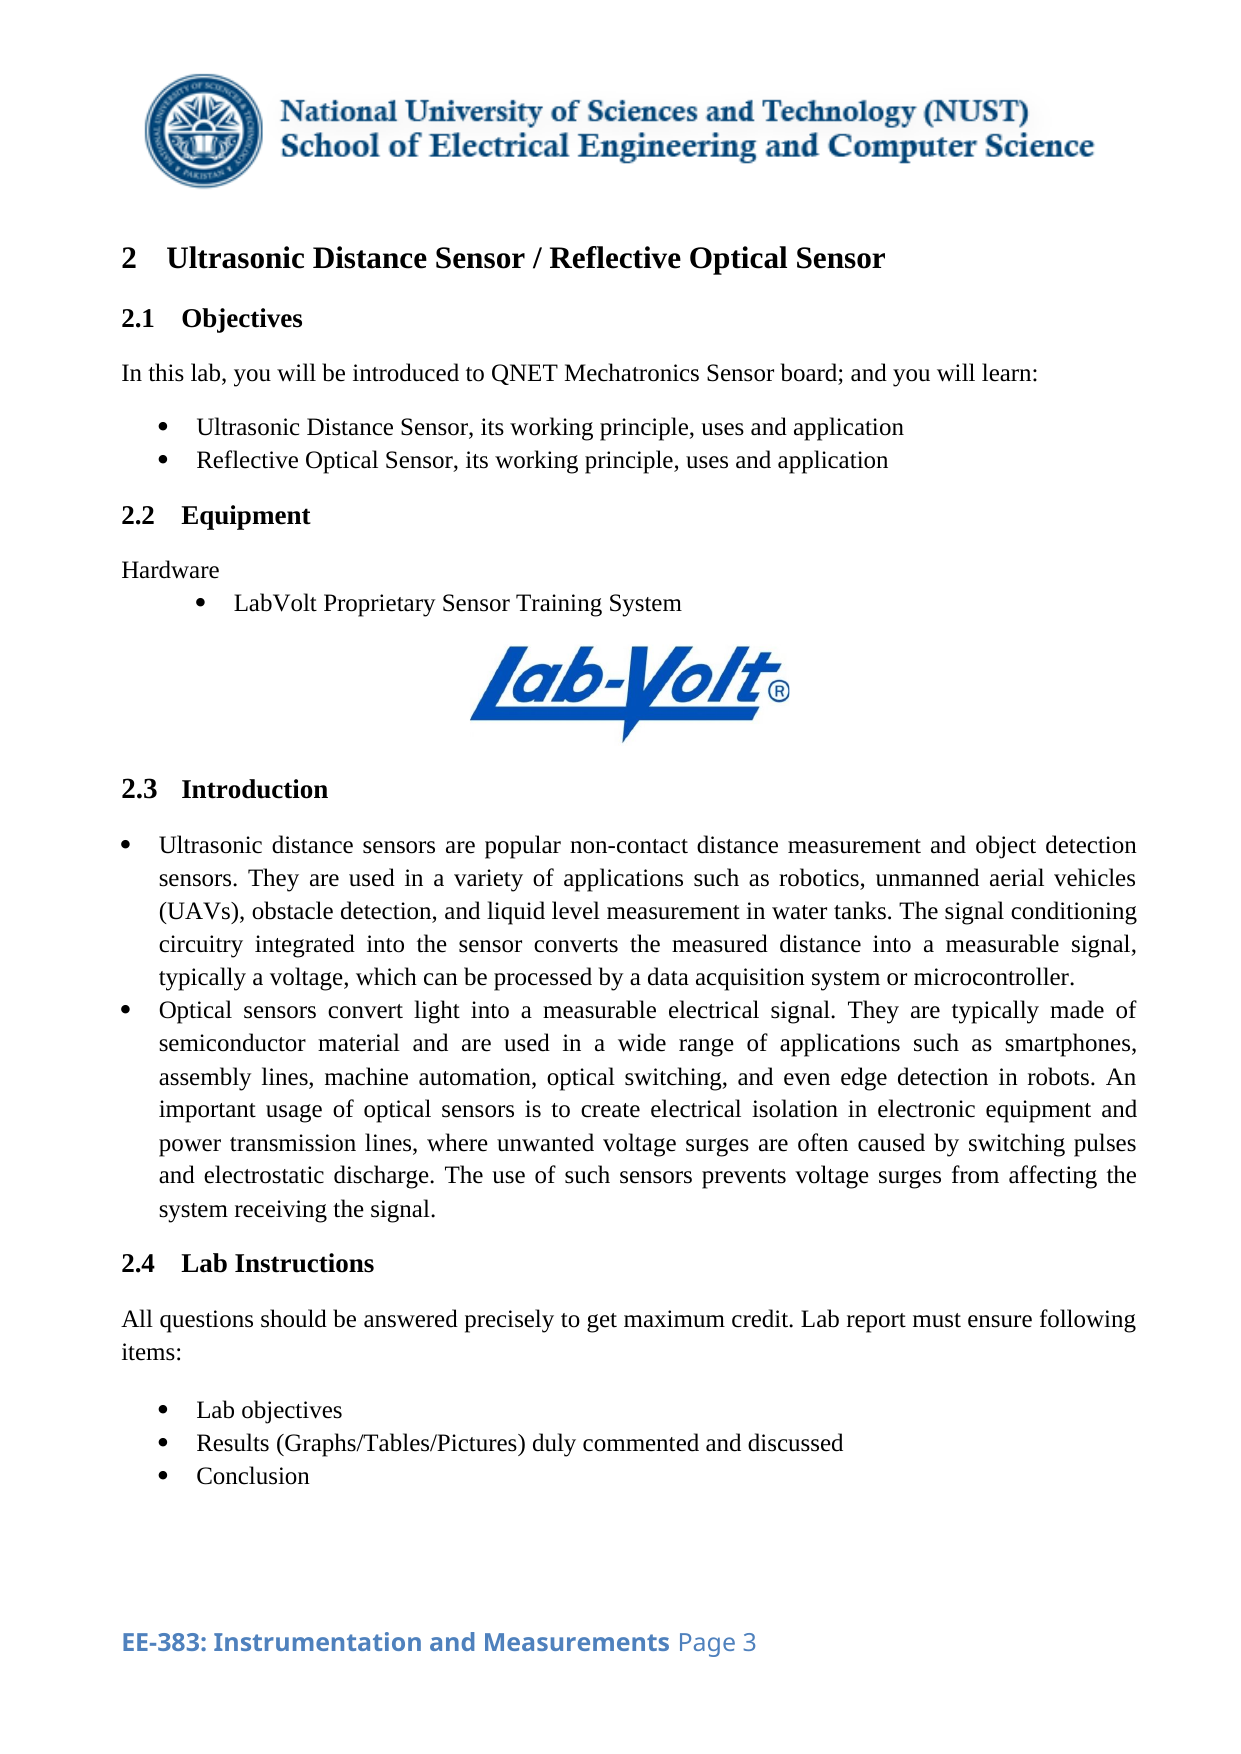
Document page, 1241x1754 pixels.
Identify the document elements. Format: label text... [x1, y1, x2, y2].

subtitle Equipment [121, 499, 1138, 530]
subtitle Objectives [121, 302, 1138, 333]
picture [132, 68, 1108, 199]
text In this lab, you will be introduced to QNET Mechatronics Sensor board; and you will learn: [121, 358, 1138, 387]
list Lab objectives [158, 1395, 1138, 1424]
subtitle Introduction [121, 771, 1138, 804]
list Reflective Optical Sensor, its working principle, uses and application [158, 445, 1138, 474]
list Optical sensors convert light into a measurable electrical signal. They are typically made of semiconductor material and are used in a wide range of applications such as smartphones, assembly lines, machine automation, optical switching, and even edge detection in robots. An important usage of optical sensors is to create electrical isolation in electronic equipment and power transmission lines, where unwanted voltage surges are often caused by switching pulses and electrostatic discharge. The use of such sensors prevents voltage surges from affecting the system receiving the signal. [121, 996, 1138, 1222]
list LabVolt Proprietary Sensor Training System [196, 588, 1138, 617]
list Ultrasonic distance sensors are popular non-contact distance measurement and object detection sensors. They are used in a variety of applications such as robotics, unmanned aerial vehicles (UAVs), obstacle detection, and liquid level measurement in water tanks. The signal conditioning circuitry integrated into the sensor converts the measured distance into a measurable signal, typically a voltage, which can be processed by a data acquisition system or microcontroller. [121, 830, 1138, 991]
text Hardware [121, 556, 1138, 584]
list Conclusion [158, 1461, 1138, 1490]
list Results (Graphs/Tables/Pictures) duly commented and discussed [158, 1428, 1138, 1457]
text All questions should be answered precisely to get maximum credit. Lab report must ensure following items: [121, 1304, 1138, 1366]
subtitle Lab Instructions [121, 1247, 1138, 1279]
list Ultrasonic Distance Sensor, its working principle, uses and application [158, 412, 1138, 441]
picture [469, 642, 790, 746]
subtitle Ultrasonic Distance Sensor / Reflective Optical Sensor [121, 239, 1138, 276]
